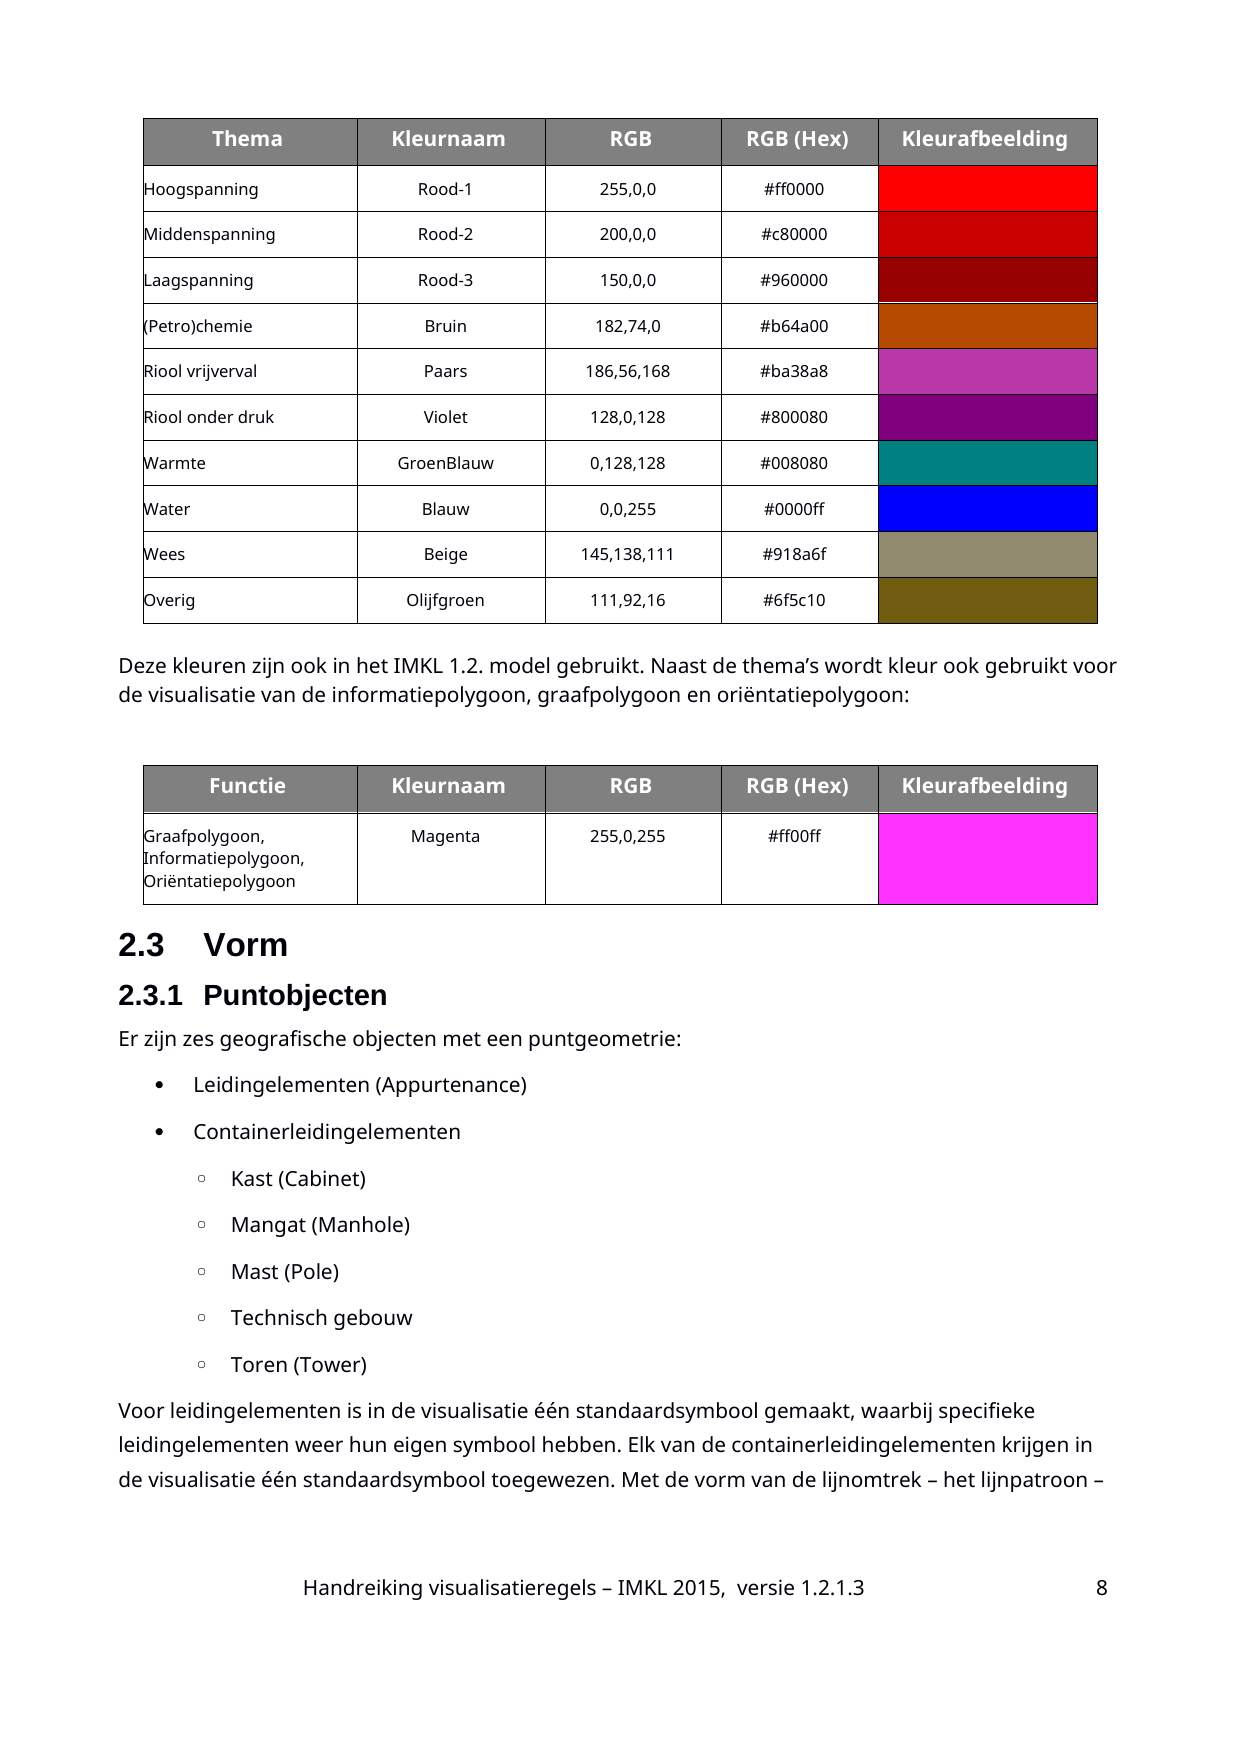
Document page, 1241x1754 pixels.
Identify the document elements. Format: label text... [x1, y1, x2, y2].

table_cell [879, 532, 1097, 577]
table_cell #960000 [722, 258, 878, 302]
table_cell [879, 578, 1097, 623]
table_cell Olijfgroen [358, 578, 545, 623]
list Toren (Tower) [193, 1350, 1122, 1378]
table_cell Rood-3 [358, 258, 545, 302]
text Er zijn zes geografische objecten met een puntgeometrie: [118, 1024, 1122, 1052]
table_cell [879, 441, 1097, 485]
table_cell Blauw [358, 486, 545, 531]
table_cell Rood-1 [358, 166, 545, 211]
table_cell Graafpolygoon, Informatiepolygoon, Oriëntatiepolygoon [144, 814, 357, 904]
table_cell [879, 486, 1097, 531]
table_cell 128,0,128 [546, 395, 721, 440]
table_cell 145,138,111 [546, 532, 721, 577]
text Deze kleuren zijn ook in het IMKL 1.2. model gebruikt. Naast de thema’s wordt kleur ook gebruikt voor de visualisatie van de informatiepolygoon, graafpolygoon en oriëntatiepolygoon: [118, 652, 1122, 708]
table_cell Rood-2 [358, 212, 545, 257]
table_cell [879, 258, 1097, 302]
table_cell Bruin [358, 304, 545, 348]
table_cell Riool onder druk [144, 395, 357, 440]
table_cell 255,0,0 [546, 166, 721, 211]
table_cell Laagspanning [144, 258, 357, 302]
table_header Functie [144, 766, 357, 812]
table_cell [879, 166, 1097, 211]
table_cell #918a6f [722, 532, 878, 577]
table_cell Riool vrijverval [144, 349, 357, 394]
table_cell 150,0,0 [546, 258, 721, 302]
table_cell Hoogspanning [144, 166, 357, 211]
table_header Kleurafbeelding [879, 119, 1097, 165]
table_cell GroenBlauw [358, 441, 545, 485]
table_cell 0,0,255 [546, 486, 721, 531]
table_cell 182,74,0 [546, 304, 721, 348]
table_cell 111,92,16 [546, 578, 721, 623]
table_cell 200,0,0 [546, 212, 721, 257]
table_header RGB (Hex) [722, 119, 878, 165]
table_cell Water [144, 486, 357, 531]
list Leidingelementen (Appurtenance) [156, 1071, 1122, 1099]
table_cell [879, 814, 1097, 904]
table_cell #008080 [722, 441, 878, 485]
table_header Thema [144, 119, 357, 165]
table_cell (Petro)chemie [144, 304, 357, 348]
table_cell Violet [358, 395, 545, 440]
table_cell [879, 304, 1097, 348]
table_cell #b64a00 [722, 304, 878, 348]
table_cell #c80000 [722, 212, 878, 257]
list Kast (Cabinet) [193, 1164, 1122, 1192]
list Mangat (Manhole) [193, 1210, 1122, 1239]
table_cell 0,128,128 [546, 441, 721, 485]
table_cell [879, 395, 1097, 440]
table_cell Beige [358, 532, 545, 577]
table_cell #ff0000 [722, 166, 878, 211]
table_header Kleurafbeelding [879, 766, 1097, 812]
subtitle Puntobjecten [118, 978, 1122, 1012]
list Technisch gebouw [193, 1303, 1122, 1332]
table_cell Wees [144, 532, 357, 577]
table_cell #6f5c10 [722, 578, 878, 623]
table_cell Overig [144, 578, 357, 623]
table_cell 186,56,168 [546, 349, 721, 394]
table_header RGB (Hex) [722, 766, 878, 812]
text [118, 1397, 1122, 1493]
table_cell #0000ff [722, 486, 878, 531]
table_cell Warmte [144, 441, 357, 485]
table_cell 255,0,255 [546, 814, 721, 904]
table_cell [879, 349, 1097, 394]
table_cell #ba38a8 [722, 349, 878, 394]
subtitle Vorm [118, 925, 1122, 963]
table_cell [879, 212, 1097, 257]
list Containerleidingelementen [156, 1117, 1122, 1146]
table_cell #800080 [722, 395, 878, 440]
table_cell #ff00ff [722, 814, 878, 904]
table_header Kleurnaam [358, 119, 545, 165]
list Mast (Pole) [193, 1257, 1122, 1285]
table_cell Magenta [358, 814, 545, 904]
table_cell Paars [358, 349, 545, 394]
table_header Kleurnaam [358, 766, 545, 812]
table_cell Middenspanning [144, 212, 357, 257]
table_header RGB [546, 766, 721, 812]
table_header RGB [546, 119, 721, 165]
